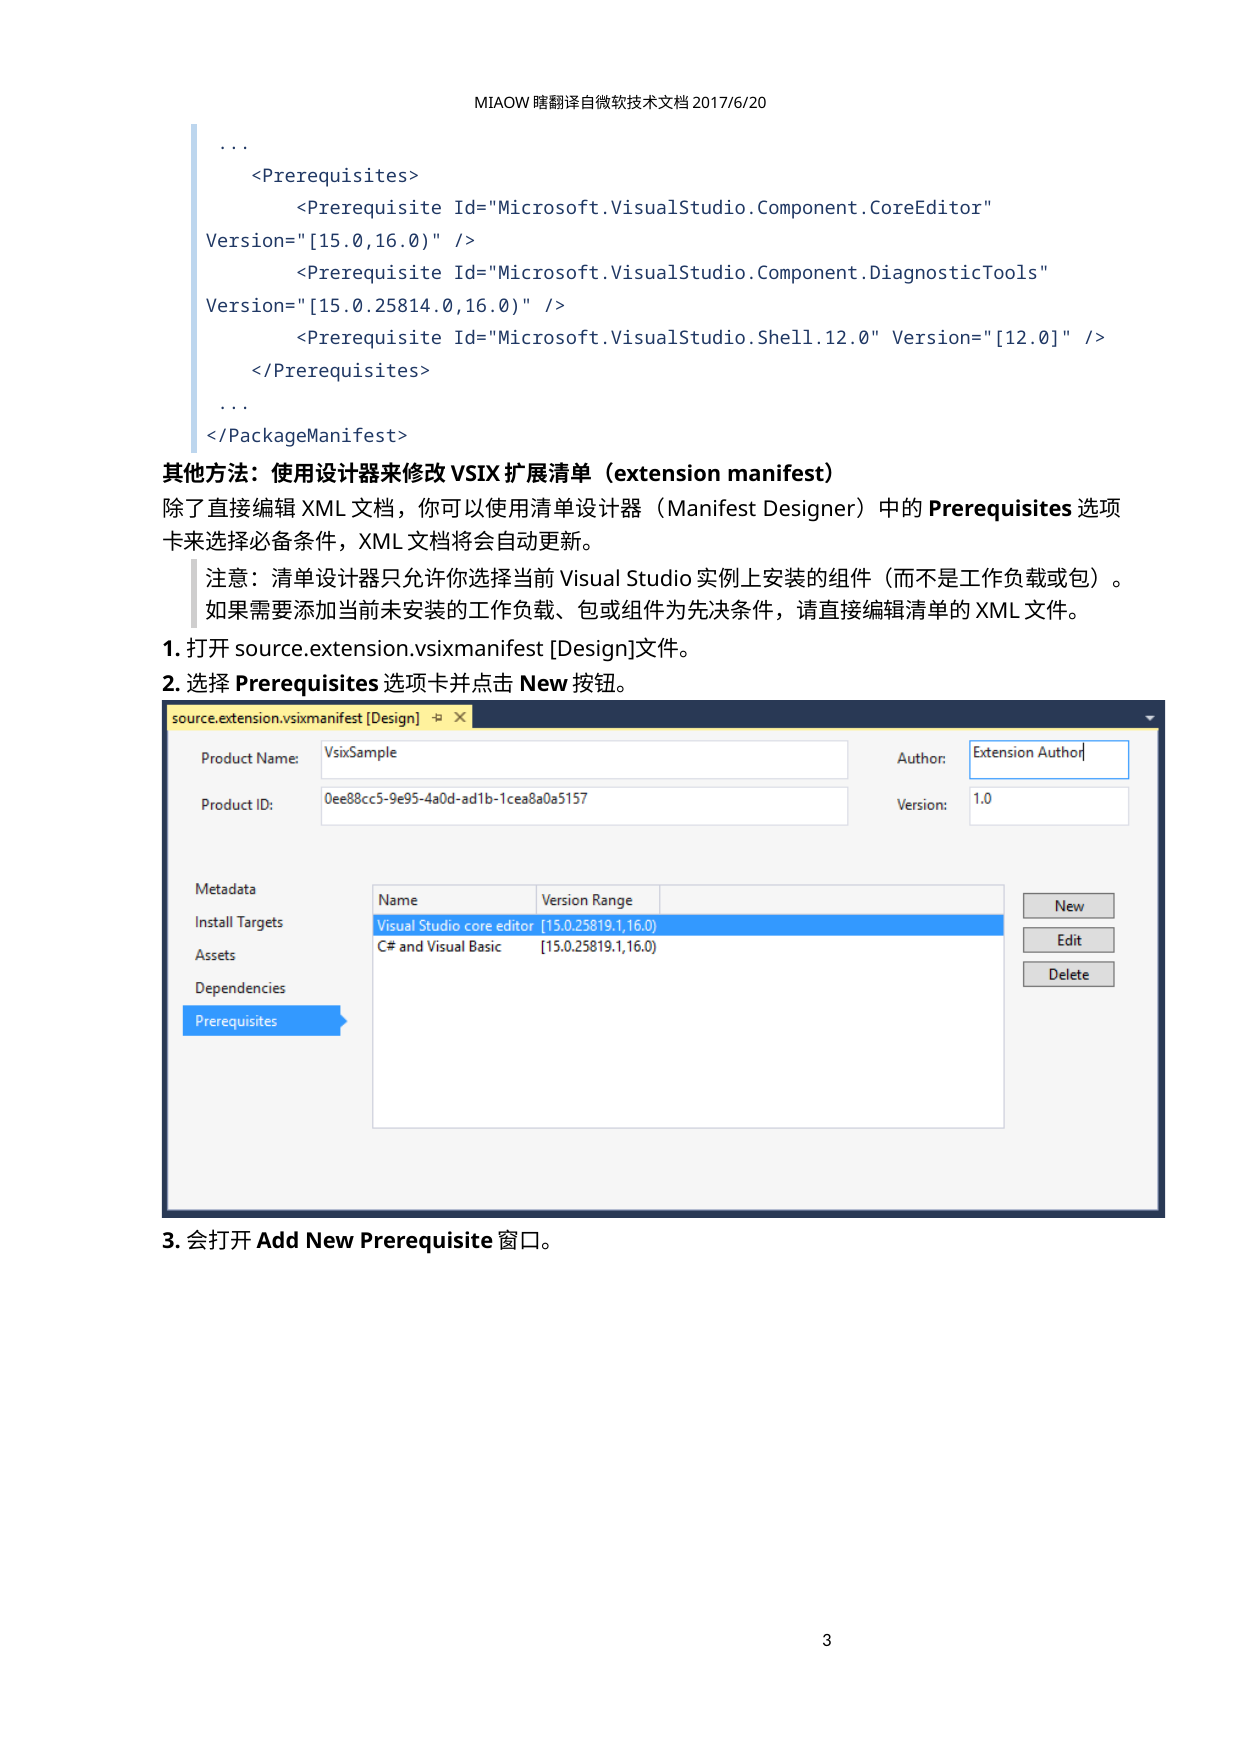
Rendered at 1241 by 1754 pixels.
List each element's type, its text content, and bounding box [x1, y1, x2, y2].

text 注意：清单设计器只允许你选择当前Visual Studio实例上安装的组件（而不是工作负载或包）。如果需要添加当前未安装的工作负载、包或组件为先决条件，请直接编辑清单的XML文件。 [191, 558, 1130, 628]
text </PackageManifest> [197, 419, 1130, 453]
text <Prerequisite Id="Microsoft.VisualStudio.Component.CoreEditor" Version="[15.0,16.0)" /> [197, 191, 1130, 256]
text 3. 会打开Add New Prerequisite窗口。 [162, 1223, 1122, 1256]
text 其他方法：使用设计器来修改VSIX扩展清单（extension manifest） [162, 456, 1122, 488]
text 1. 打开source.extension.vsixmanifest [Design]文件。 [162, 630, 1122, 663]
text <Prerequisites> [197, 159, 1130, 191]
text 除了直接编辑XML文档，你可以使用清单设计器（Manifest Designer）中的Prerequisites选项卡来选择必备条件，XML文档将会自动更新。 [162, 491, 1122, 556]
picture [161, 700, 1166, 1218]
text <Prerequisite Id="Microsoft.VisualStudio.Component.DiagnosticTools" Version="[15.0.25814.0,16.0)" /> [197, 256, 1130, 321]
text </Prerequisites> [197, 354, 1130, 386]
text <Prerequisite Id="Microsoft.VisualStudio.Shell.12.0" Version="[12.0]" /> [197, 321, 1130, 354]
text 2. 选择Prerequisites选项卡并点击New按钮。 [162, 665, 1122, 698]
text ... [197, 386, 1130, 419]
text ... [197, 124, 1130, 159]
